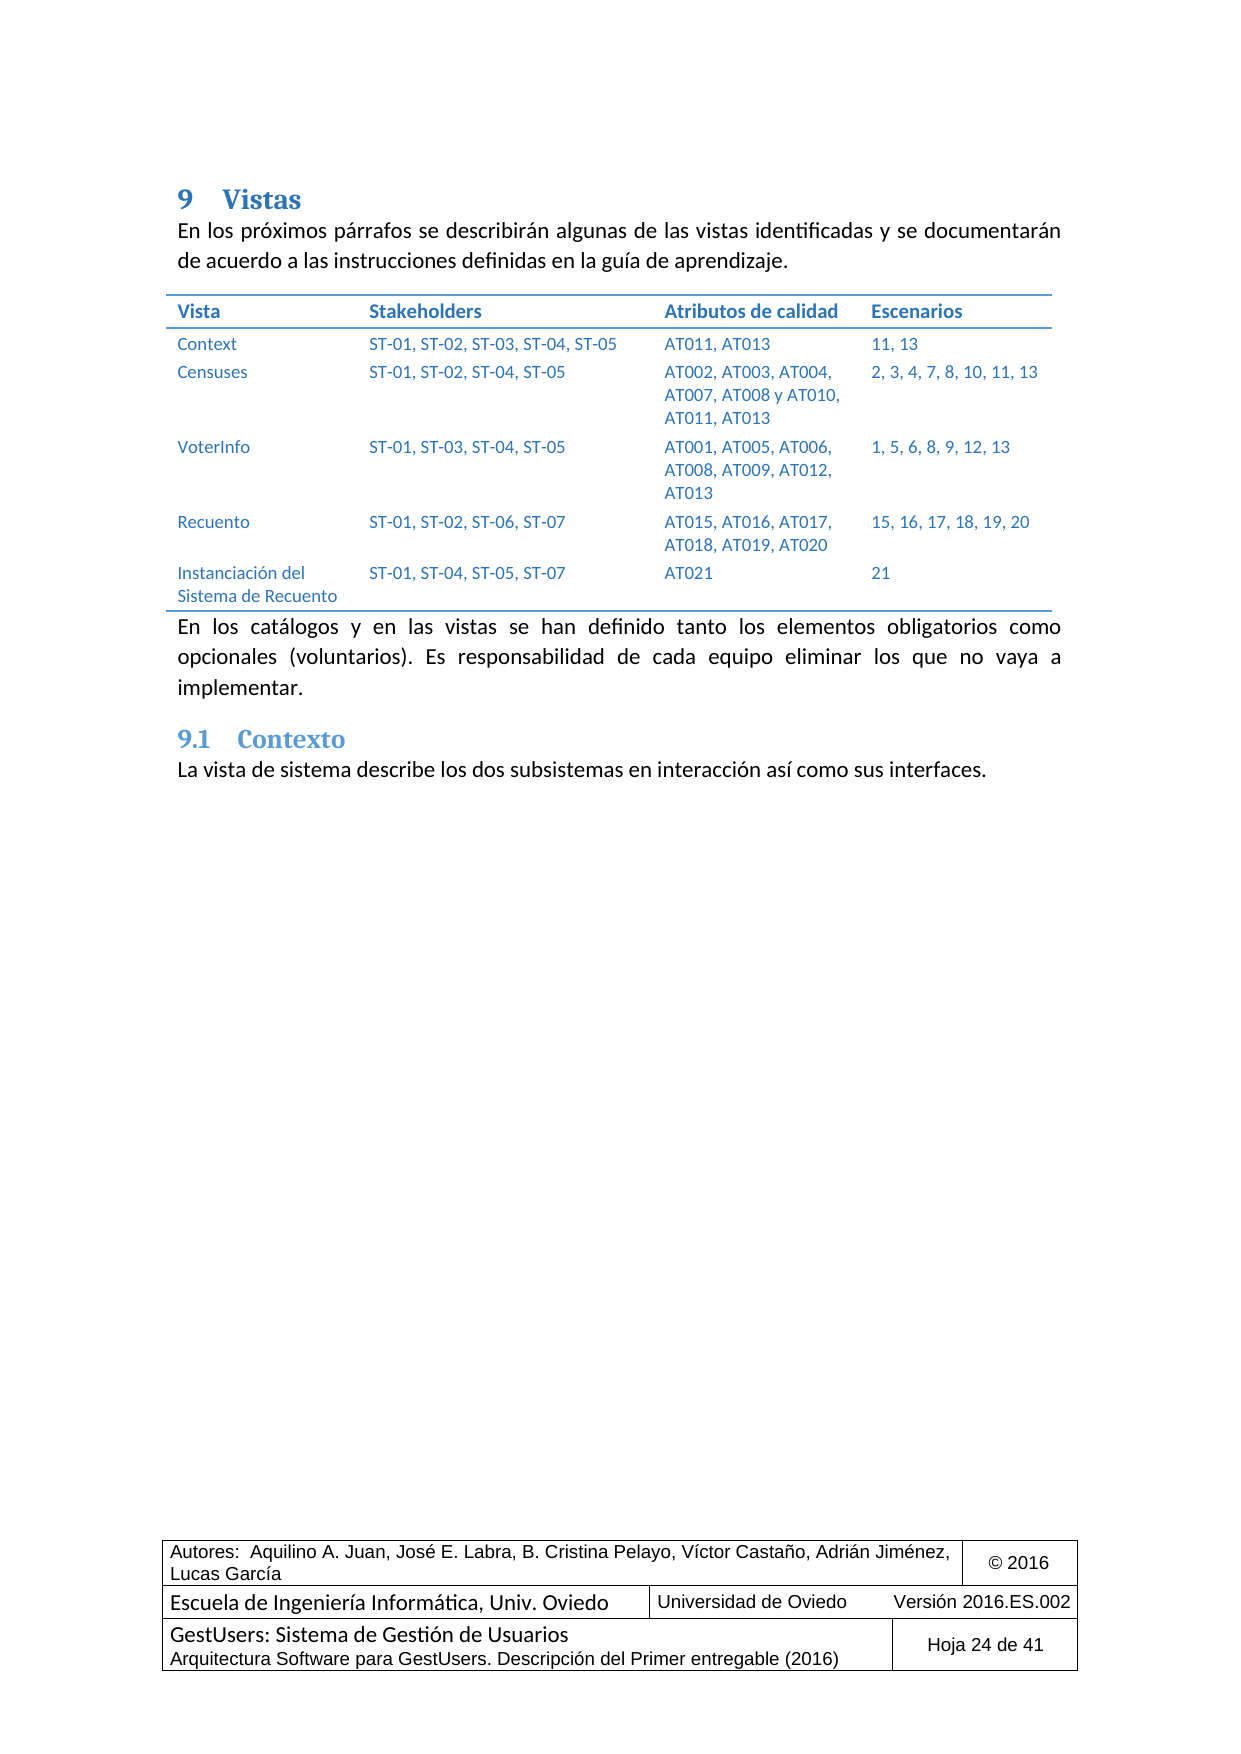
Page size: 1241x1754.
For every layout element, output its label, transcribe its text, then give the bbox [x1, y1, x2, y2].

table_cell 2, 3, 4, 7, 8, 10, 11, 13 [860, 358, 1052, 432]
table_cell VoterInfo [166, 432, 358, 507]
table_cell AT011, AT013 [653, 329, 860, 358]
table_cell ST-01, ST-02, ST-03, ST-04, ST-05 [358, 329, 653, 358]
table_cell Instanciación del Sistema de Recuento [166, 559, 358, 610]
table_cell AT001, AT005, AT006, AT008, AT009, AT012, AT013 [653, 432, 860, 507]
table_header Escenarios [860, 296, 1052, 327]
table_cell 11, 13 [860, 329, 1052, 358]
table_cell ST-01, ST-02, ST-04, ST-05 [358, 358, 653, 432]
table_cell Context [166, 329, 358, 358]
subtitle Contexto [177, 724, 1063, 755]
text En los próximos párrafos se describirán algunas de las vistas identificadas y se documentarán de acuerdo a las instrucciones definidas en la guía de aprendizaje. [177, 216, 1063, 275]
table_cell ST-01, ST-04, ST-05, ST-07 [358, 559, 653, 610]
subtitle Vistas [177, 183, 1063, 216]
table_header Atributos de calidad [653, 296, 860, 327]
text En los catálogos y en las vistas se han definido tanto los elementos obligatorios como opcionales (voluntarios). Es responsabilidad de cada equipo eliminar los que no vaya a implementar. [177, 612, 1063, 701]
table_cell ST-01, ST-02, ST-06, ST-07 [358, 507, 653, 558]
table_cell AT021 [653, 559, 860, 610]
table_cell ST-01, ST-03, ST-04, ST-05 [358, 432, 653, 507]
text La vista de sistema describe los dos subsistemas en interacción así como sus interfaces. [177, 755, 1063, 783]
table_cell Recuento [166, 507, 358, 558]
table_cell 15, 16, 17, 18, 19, 20 [860, 507, 1052, 558]
table_cell AT015, AT016, AT017, AT018, AT019, AT020 [653, 507, 860, 558]
table_cell Censuses [166, 358, 358, 432]
table_cell 1, 5, 6, 8, 9, 12, 13 [860, 432, 1052, 507]
table_cell AT002, AT003, AT004, AT007, AT008 y AT010, AT011, AT013 [653, 358, 860, 432]
table_cell 21 [860, 559, 1052, 610]
table_header Vista [166, 296, 358, 327]
table_header Stakeholders [358, 296, 653, 327]
